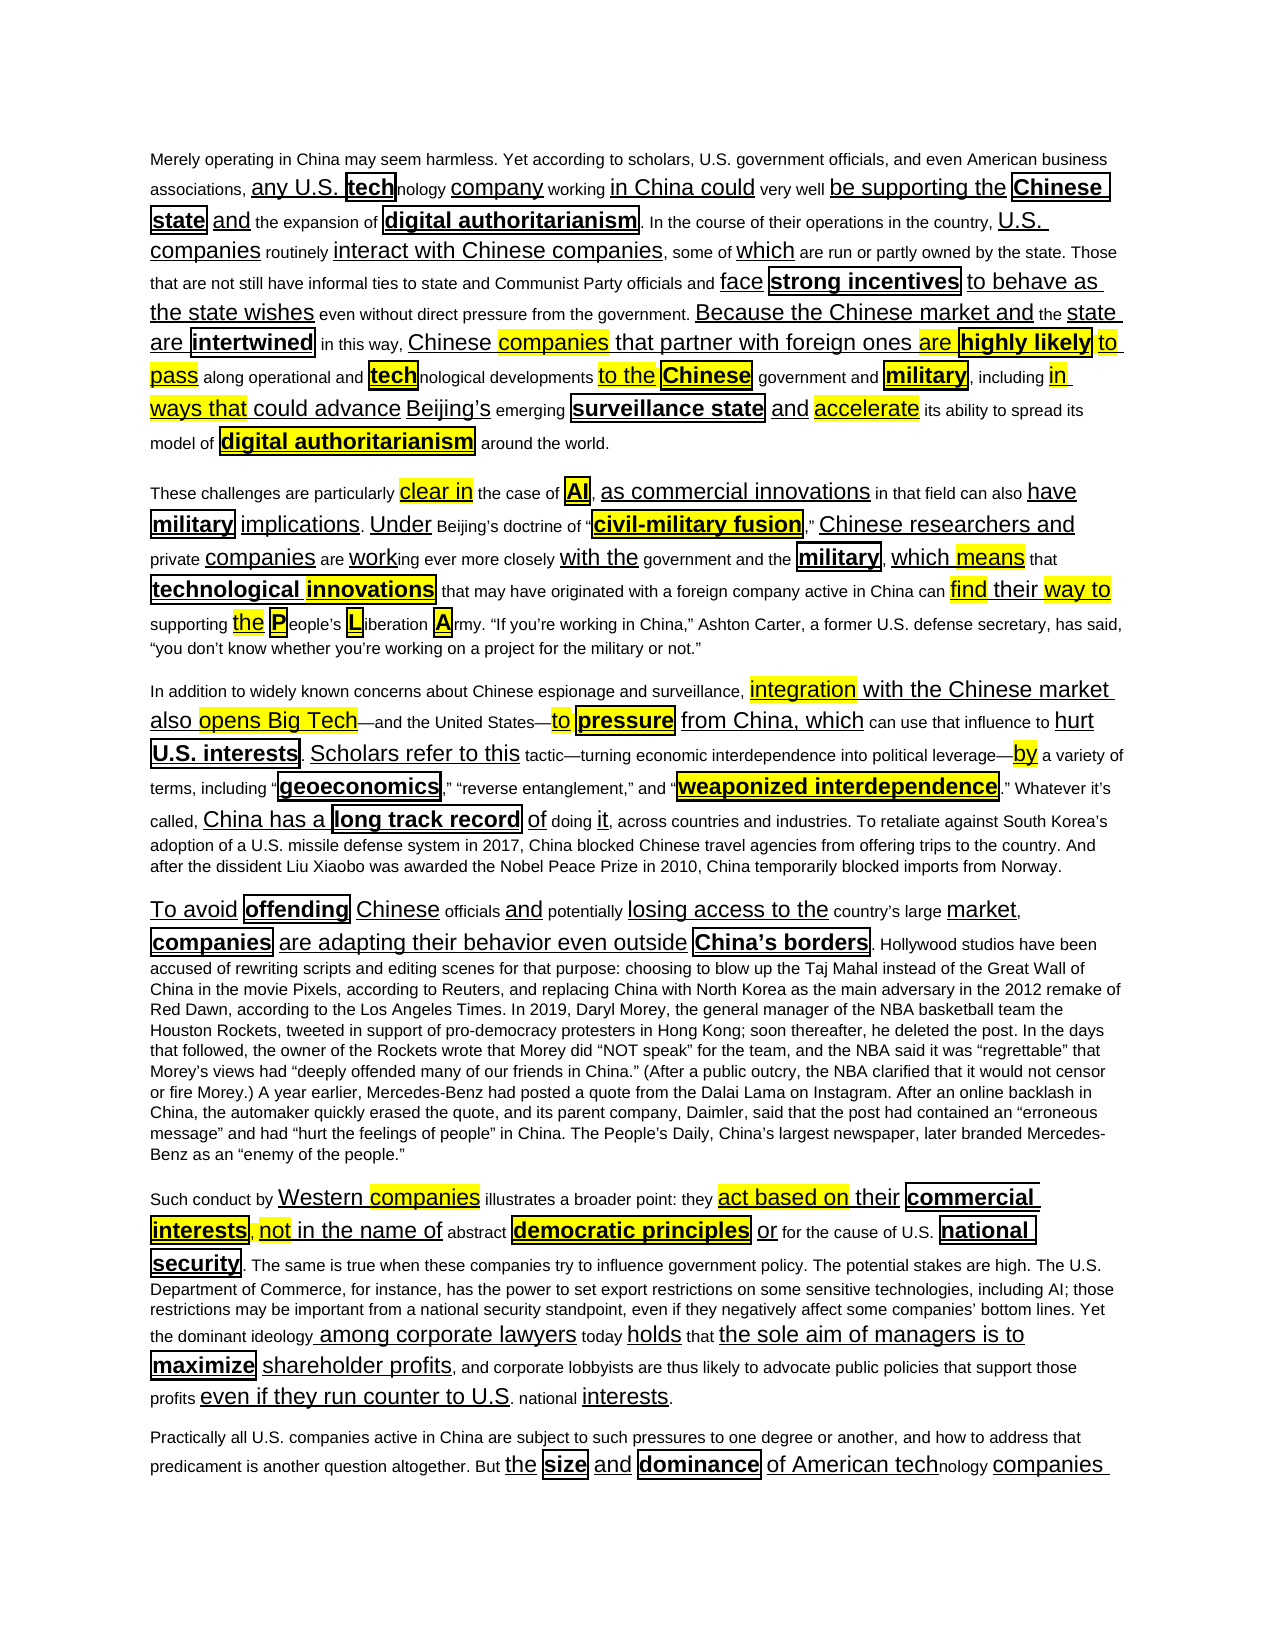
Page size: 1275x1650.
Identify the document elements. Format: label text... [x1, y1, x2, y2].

text Such conduct by Western companies illustrates a broader point: they act based on their commercial interests, not in the name of abstract democratic principles or for the cause of U.S. national security. The same is true when these companies try to influence government policy. The potential stakes are high. The U.S. Department of Commerce, for instance, has the power to set export restrictions on some sensitive technologies, including AI; those restrictions may be important from a national security standpoint, even if they negatively affect some companies’ bottom lines. Yet the dominant ideology among corporate lawyers today holds that the sole aim of managers is to maximize shareholder profits, and corporate lobbyists are thus likely to advocate public policies that support those profits even if they run counter to U.S. national interests. [150, 1182, 1125, 1409]
text In addition to widely known concerns about Chinese espionage and surveillance, integration with the Chinese market also opens Big Tech—and the United States—to pressure from China, which can use that influence to hurt U.S. interests. Scholars refer to this tactic—turning economic interdependence into political leverage—by a variety of terms, including “geoeconomics,” “reverse entanglement,” and “weaponized interdependence.” Whatever it’s called, China has a long track record of doing it, across countries and industries. To retaliate against South Korea’s adoption of a U.S. missile defense system in 2017, China blocked Chinese travel agencies from offering trips to the country. And after the dissident Liu Xiaobo was awarded the Nobel Peace Prize in 2010, China temporarily blocked imports from Norway. [150, 676, 1125, 876]
text To avoid offending Chinese officials and potentially losing access to the country’s large market, companies are adapting their behavior even outside China’s borders. Hollywood studios have been accused of rewriting scripts and editing scenes for that purpose: choosing to blow up the Taj Mahal instead of the Great Wall of China in the movie Pixels, according to Reuters, and replacing China with North Korea as the main adversary in the 2012 remake of Red Dawn, according to the Los Angeles Times. In 2019, Daryl Morey, the general manager of the NBA basketball team the Houston Rockets, tweeted in support of pro-democracy protesters in Hong Kong; soon thereafter, he deleted the post. In the days that followed, the owner of the Rockets wrote that Morey did “NOT speak” for the team, and the NBA said it was “regrettable” that Morey’s views had “deeply offended many of our friends in China.” (After a public outcry, the NBA clarified that it would not censor or fire Morey.) A year earlier, Mercedes-Benz had posted a quote from the Dalai Lama on Instagram. After an online backlash in China, the automaker quickly erased the quote, and its parent company, Daimler, said that the post had contained an “erroneous message” and had “hurt the feelings of people” in China. The People’s Daily, China’s largest newspaper, later branded Mercedes-Benz as an “enemy of the people.” [150, 894, 1125, 1163]
text Merely operating in China may seem harmless. Yet according to scholars, U.S. government officials, and even American business associations, any U.S. technology company working in China could very well be supporting the Chinese state and the expansion of digital authoritarianism. In the course of their operations in the country, U.S. companies routinely interact with Chinese companies, some of which are run or partly owned by the state. Those that are not still have informal ties to state and Communist Party officials and face strong incentives to behave as the state wishes even without direct pressure from the government. Because the Chinese market and the state are intertwined in this way, Chinese companies that partner with foreign ones are highly likely to pass along operational and technological developments to the Chinese government and military, including in ways that could advance Beijing’s emerging surveillance state and accelerate its ability to spread its model of digital authoritarianism around the world. [150, 150, 1125, 456]
text These challenges are particularly clear in the case of AI, as commercial innovations in that field can also have military implications. Under Beijing’s doctrine of “civil-military fusion,” Chinese researchers and private companies are working ever more closely with the government and the military, which means that technological innovations that may have originated with a foreign company active in China can find their way to supporting the People’s Liberation Army. “If you’re working in China,” Ashton Carter, a former U.S. defense secretary, has said, “you don’t know whether you’re working on a project for the military or not.” [150, 476, 1125, 658]
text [150, 1428, 1125, 1480]
